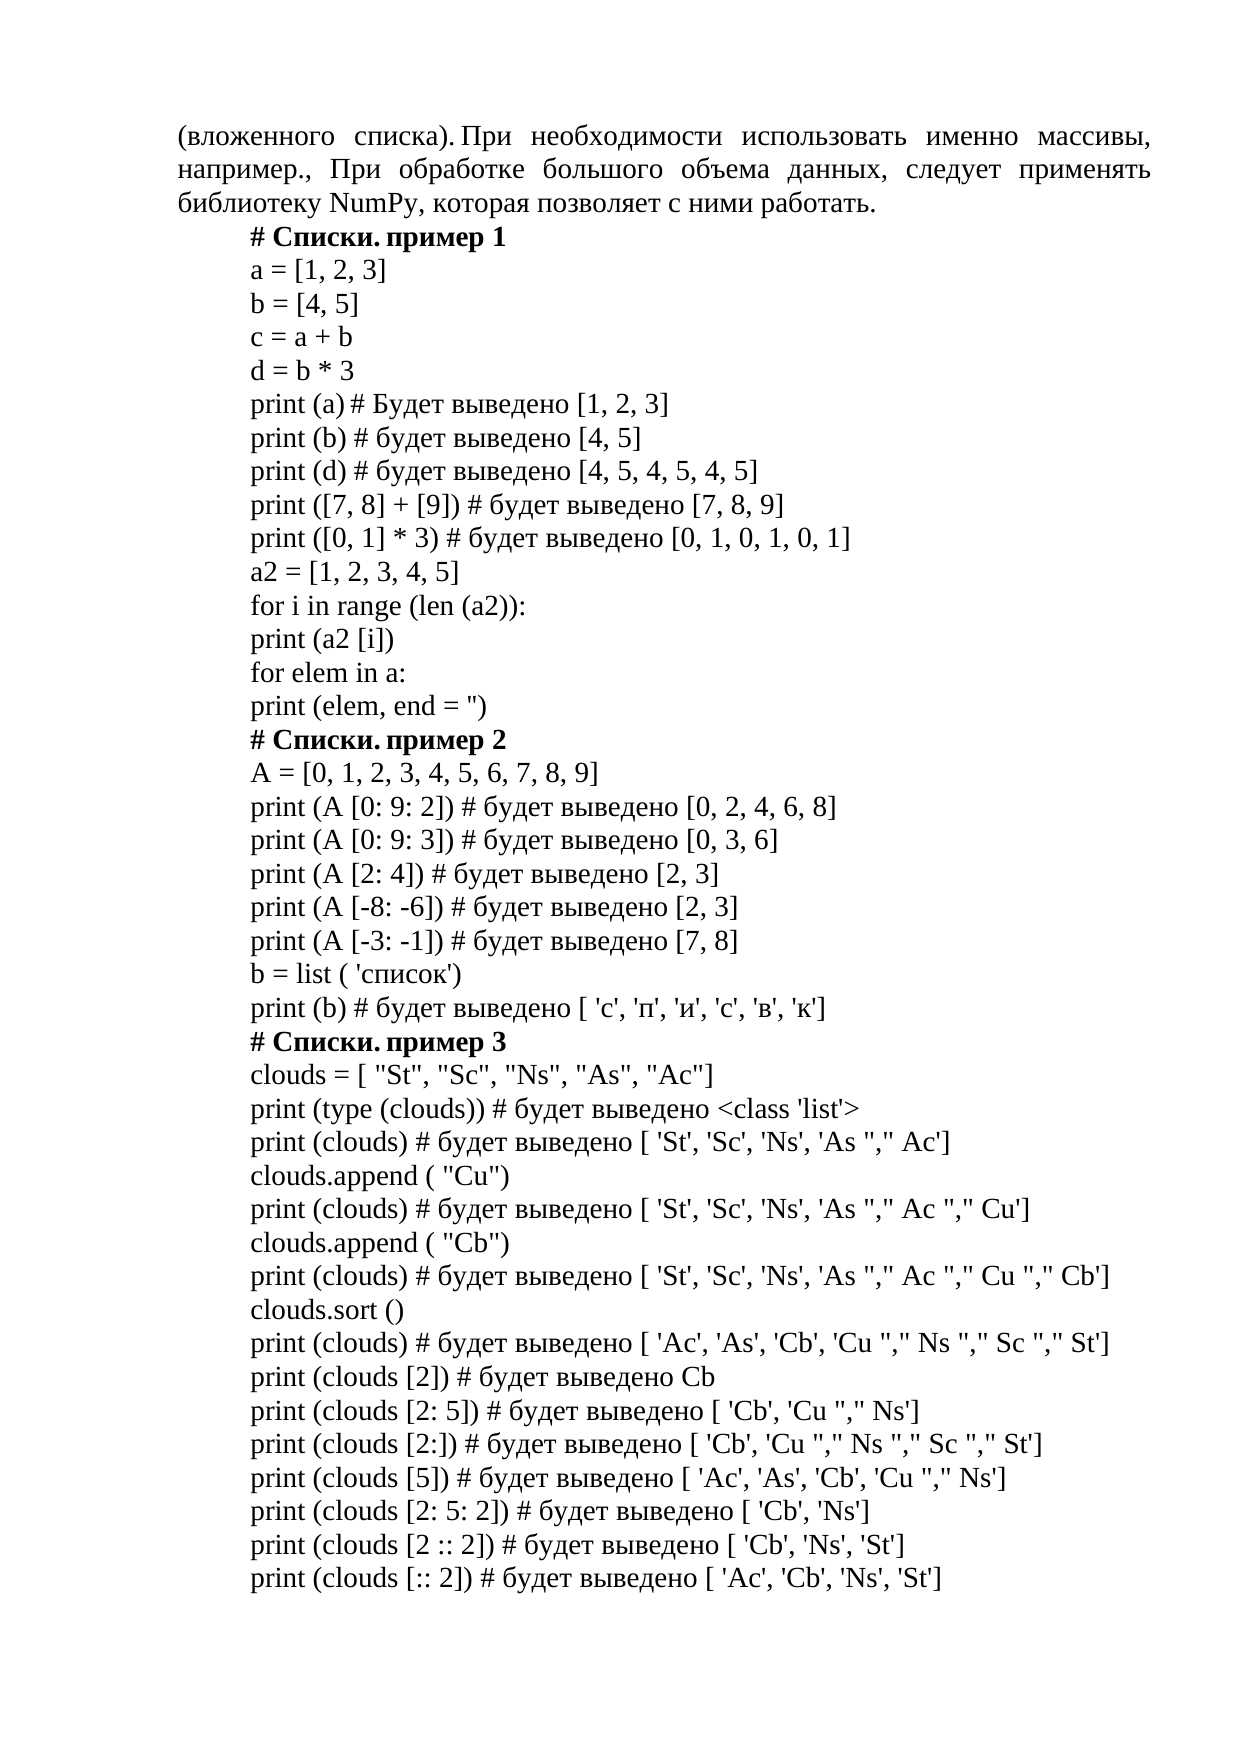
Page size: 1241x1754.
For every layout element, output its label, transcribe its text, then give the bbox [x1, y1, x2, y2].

text clouds.append ( "Cb") [177, 1225, 1152, 1258]
text print (clouds) # будет выведено [ 'St', 'Sc', 'Ns', 'As "," Ac "," Cu'] [177, 1191, 1152, 1225]
text print (b) # будет выведено [ 'с', 'п', 'и', 'с', 'в', 'к'] [177, 990, 1152, 1024]
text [177, 118, 1152, 219]
text print (clouds) # будет выведено [ 'St', 'Sc', 'Ns', 'As "," Ac "," Cu "," Cb'] [177, 1258, 1152, 1292]
text A = [0, 1, 2, 3, 4, 5, 6, 7, 8, 9] [177, 755, 1152, 789]
text print (A [0: 9: 2]) # будет выведено [0, 2, 4, 6, 8] [177, 789, 1152, 822]
text print (a2 [i]) [177, 621, 1152, 655]
text clouds.append ( "Cu") [177, 1158, 1152, 1191]
text # Списки. пример 3 [177, 1024, 1152, 1057]
text print (b) # будет выведено [4, 5] [177, 420, 1152, 453]
text print ([7, 8] + [9]) # будет выведено [7, 8, 9] [177, 487, 1152, 521]
text for elem in a: [177, 655, 1152, 688]
text a = [1, 2, 3] [177, 252, 1152, 286]
text # Списки. пример 1 [177, 219, 1152, 252]
text print (elem, end = '') [177, 688, 1152, 722]
text for i in range (len (a2)): [177, 588, 1152, 621]
text print (clouds) # будет выведено [ 'Ac', 'As', 'Cb', 'Cu "," Ns "," Sc "," St'] [177, 1326, 1152, 1359]
text print (clouds) # будет выведено [ 'St', 'Sc', 'Ns', 'As "," Ac'] [177, 1124, 1152, 1158]
text print (clouds [5]) # будет выведено [ 'Ac', 'As', 'Cb', 'Cu "," Ns'] [177, 1460, 1152, 1493]
text # Списки. пример 2 [177, 722, 1152, 755]
text print (clouds [:: 2]) # будет выведено [ 'Ac', 'Cb', 'Ns', 'St'] [177, 1560, 1152, 1594]
text print (clouds [2:]) # будет выведено [ 'Cb', 'Cu "," Ns "," Sc "," St'] [177, 1426, 1152, 1460]
text print (clouds [2]) # будет выведено Cb [177, 1359, 1152, 1393]
text print (A [2: 4]) # будет выведено [2, 3] [177, 856, 1152, 889]
text c = a + b [177, 319, 1152, 353]
text clouds = [ "St", "Sc", "Ns", "As", "Ac"] [177, 1057, 1152, 1091]
text print (clouds [2: 5: 2]) # будет выведено [ 'Cb', 'Ns'] [177, 1493, 1152, 1527]
text print (A [-3: -1]) # будет выведено [7, 8] [177, 923, 1152, 957]
text b = [4, 5] [177, 286, 1152, 319]
text print ([0, 1] * 3) # будет выведено [0, 1, 0, 1, 0, 1] [177, 521, 1152, 554]
text print (type (clouds)) # будет выведено <class 'list'> [177, 1091, 1152, 1124]
text clouds.sort () [177, 1292, 1152, 1326]
text print (d) # будет выведено [4, 5, 4, 5, 4, 5] [177, 453, 1152, 487]
text b = list ( 'список') [177, 957, 1152, 990]
text print (clouds [2 :: 2]) # будет выведено [ 'Cb', 'Ns', 'St'] [177, 1527, 1152, 1560]
text d = b * 3 [177, 353, 1152, 386]
text a2 = [1, 2, 3, 4, 5] [177, 554, 1152, 588]
text print (A [0: 9: 3]) # будет выведено [0, 3, 6] [177, 822, 1152, 856]
text print (clouds [2: 5]) # будет выведено [ 'Cb', 'Cu "," Ns'] [177, 1393, 1152, 1426]
text print (a) # Будет выведено [1, 2, 3] [177, 386, 1152, 420]
text print (A [-8: -6]) # будет выведено [2, 3] [177, 889, 1152, 923]
